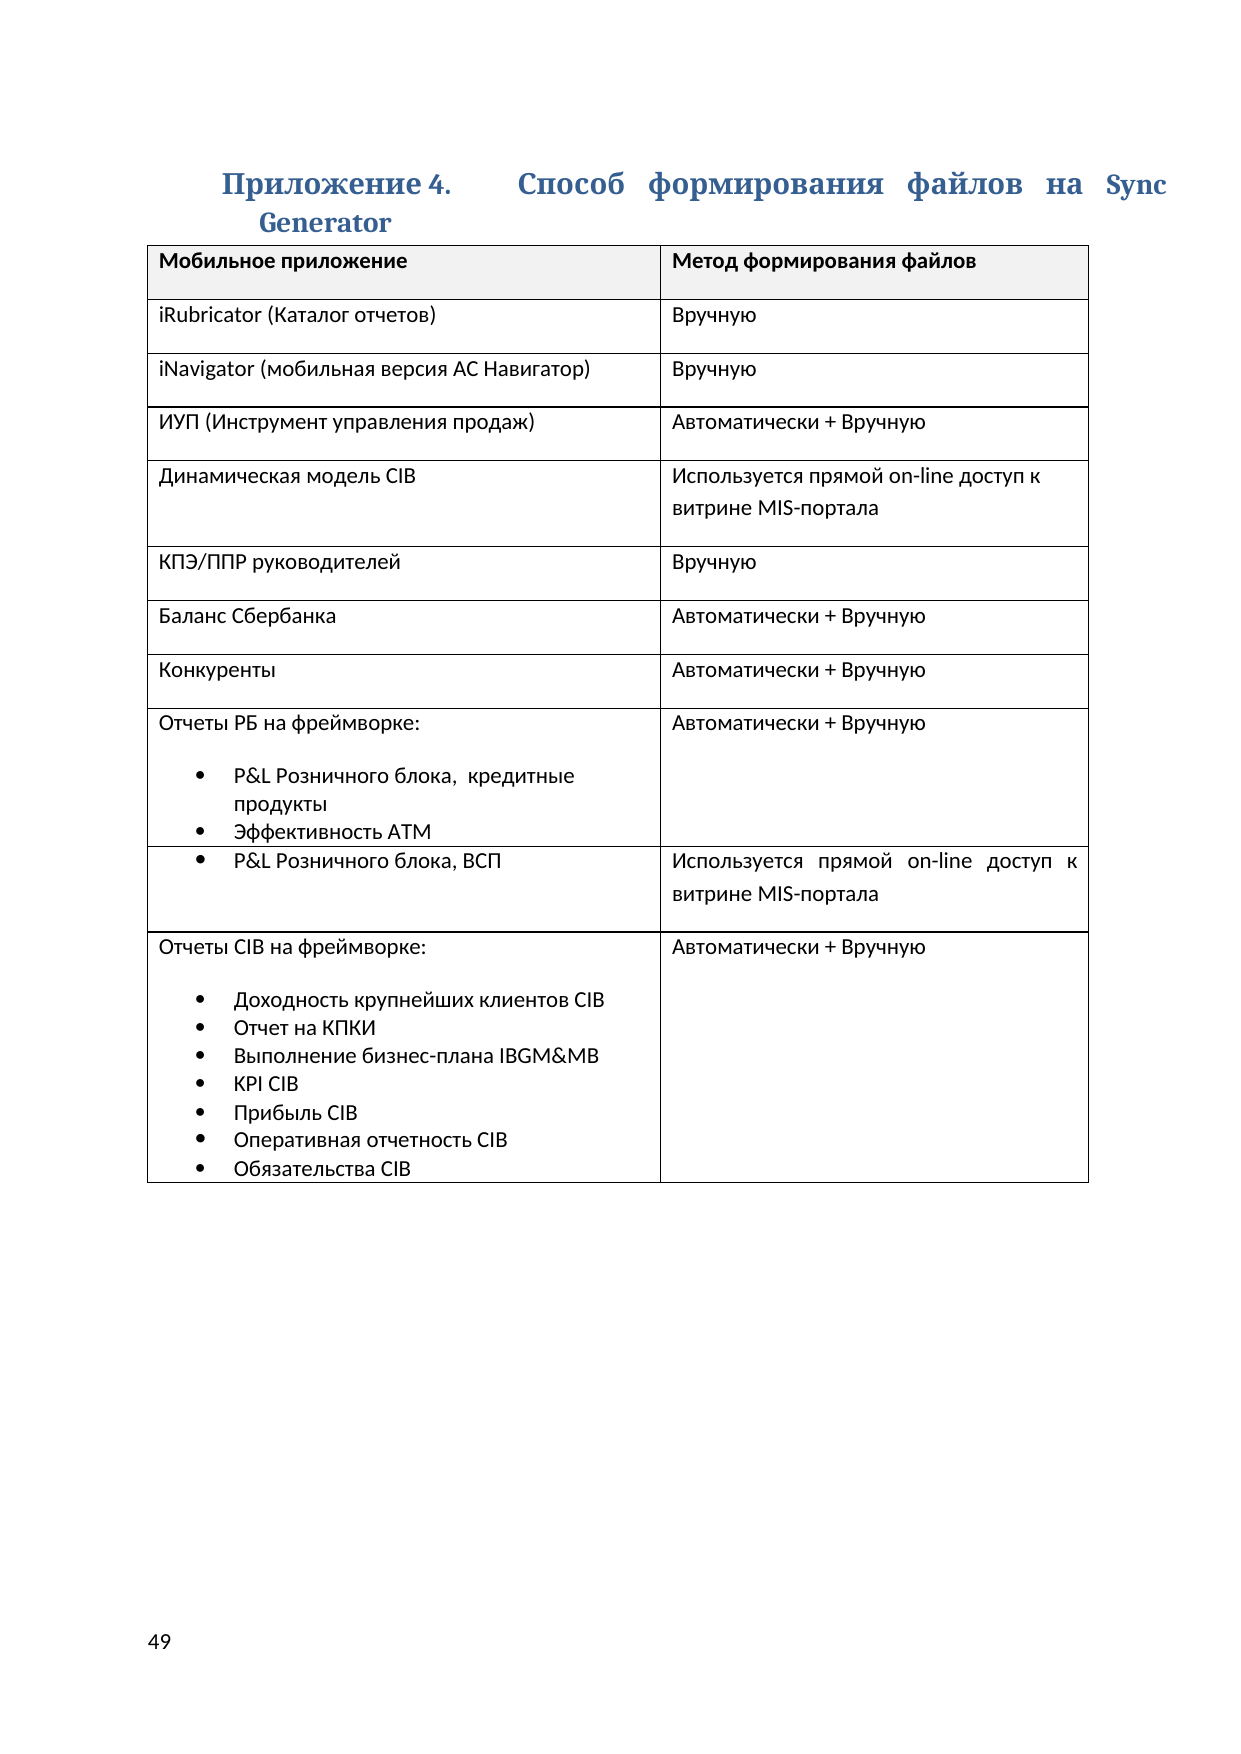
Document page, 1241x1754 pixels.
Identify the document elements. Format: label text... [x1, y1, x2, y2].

table_cell Вручную [661, 300, 1088, 353]
table_cell P&L Розничного блока, ВСП [148, 847, 660, 931]
table_header Мобильное приложение [148, 246, 660, 299]
table_cell Автоматически + Вручную [661, 408, 1088, 460]
table_cell Отчеты РБ на фреймворке: P&L Розничного блока, кредитные продукты Эффективность АТМ [148, 709, 660, 846]
table_cell Используется прямой on-line доступ к витрине MIS-портала [661, 461, 1088, 546]
table_cell Вручную [661, 354, 1088, 406]
table_header Метод формирования файлов [661, 246, 1088, 299]
table_cell Автоматически + Вручную [661, 655, 1088, 707]
table_cell Баланс Сбербанка [148, 601, 660, 654]
table_cell Конкуренты [148, 655, 660, 707]
table_cell ИУП (Инструмент управления продаж) [148, 408, 660, 460]
table_cell Динамическая модель CIB [148, 461, 660, 546]
table_cell Автоматически + Вручную [661, 709, 1088, 846]
table_cell Автоматически + Вручную [661, 601, 1088, 654]
table_cell Отчеты CIB на фреймворке: Доходность крупнейших клиентов CIB Отчет на КПКИ Выполнение бизнес-плана IBGM&MB KPI CIB Прибыль CIB Оперативная отчетность CIB Обязательства CIB [148, 933, 660, 1182]
table_cell Вручную [661, 547, 1088, 600]
table_cell iRubricator (Каталог отчетов) [148, 300, 660, 353]
table_cell iNavigator (мобильная версия АС Навигатор) [148, 354, 660, 406]
subtitle Способ формирования файлов на Sync Generator [222, 168, 1166, 240]
table_cell Используется прямой on-line доступ к витрине MIS-портала [661, 847, 1088, 931]
table_cell КПЭ/ППР руководителей [148, 547, 660, 600]
table_cell Автоматически + Вручную [661, 933, 1088, 1182]
